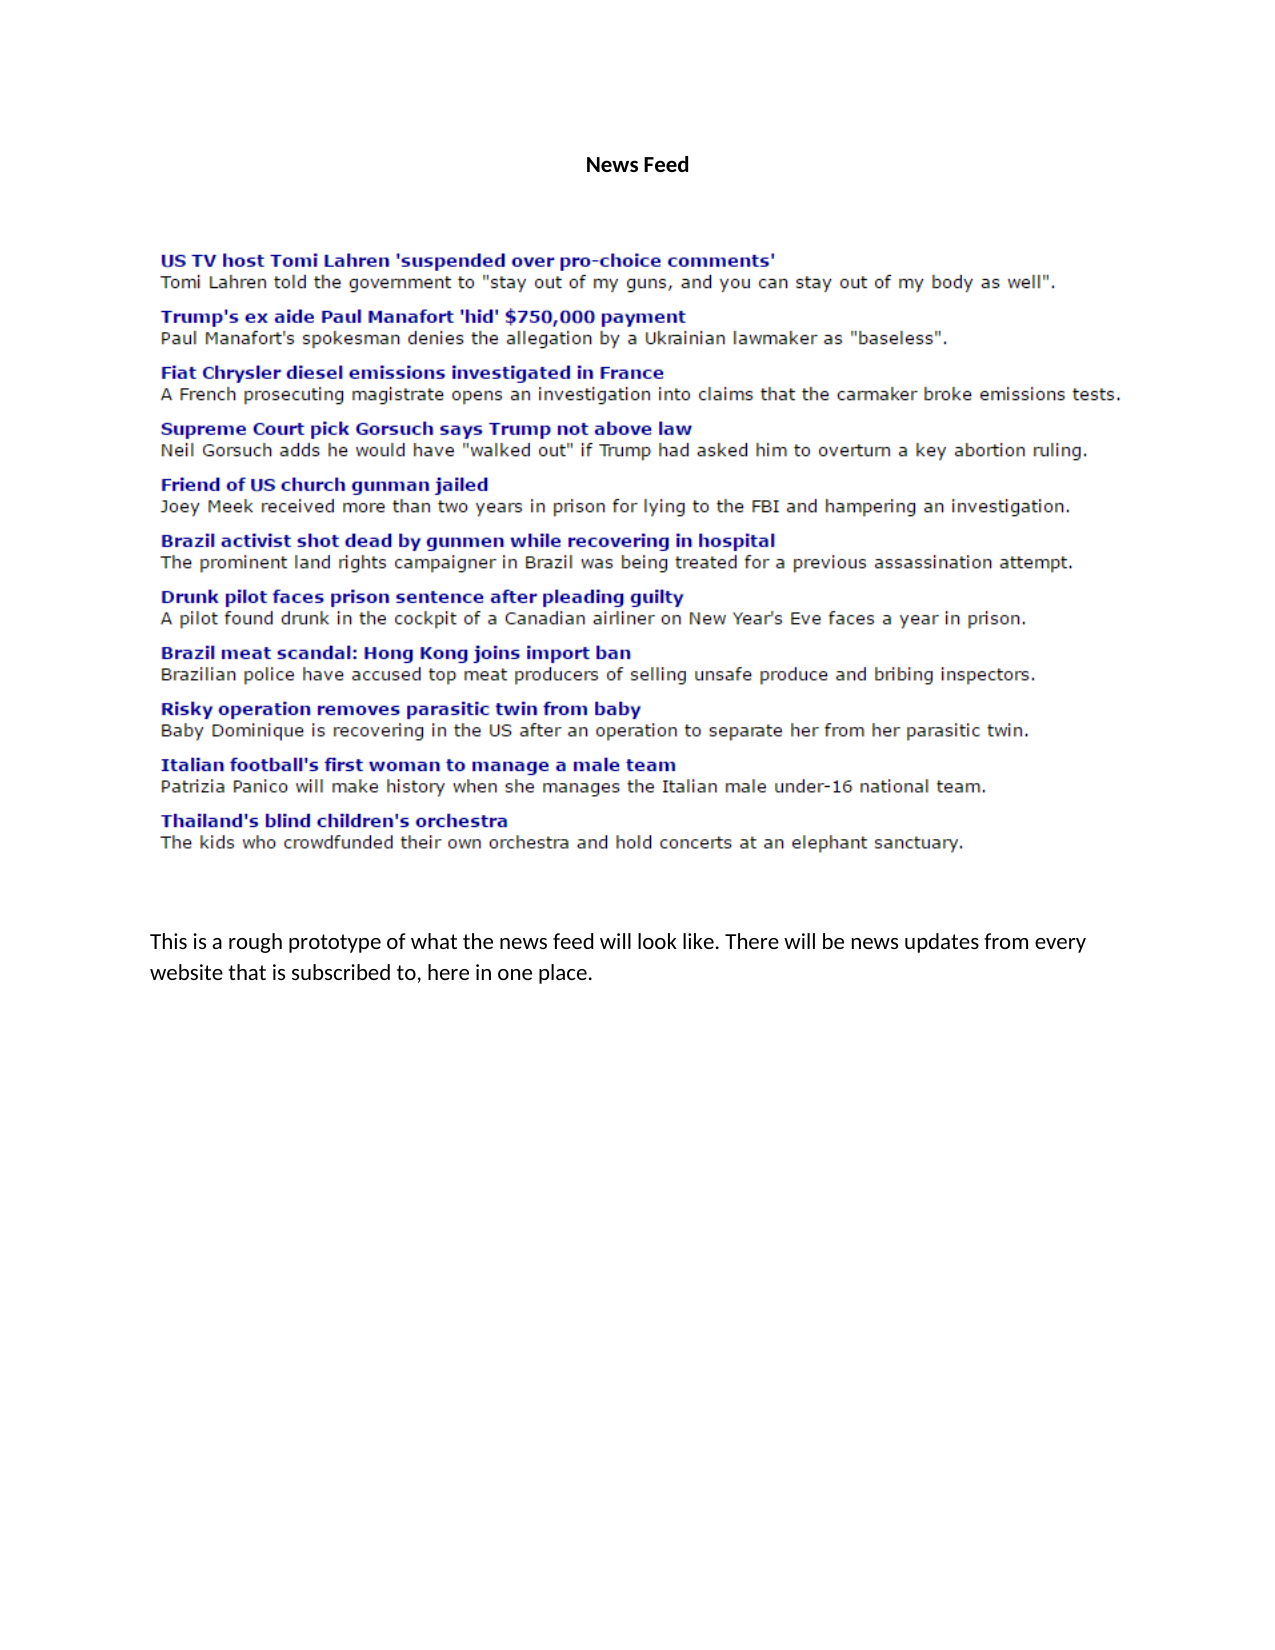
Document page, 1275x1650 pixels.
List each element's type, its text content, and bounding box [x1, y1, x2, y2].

text News Feed [150, 150, 1125, 178]
picture [150, 243, 1125, 862]
text This is a rough prototype of what the news feed will look like. There will be news updates from every website that is subscribed to, here in one place. [150, 927, 1125, 986]
